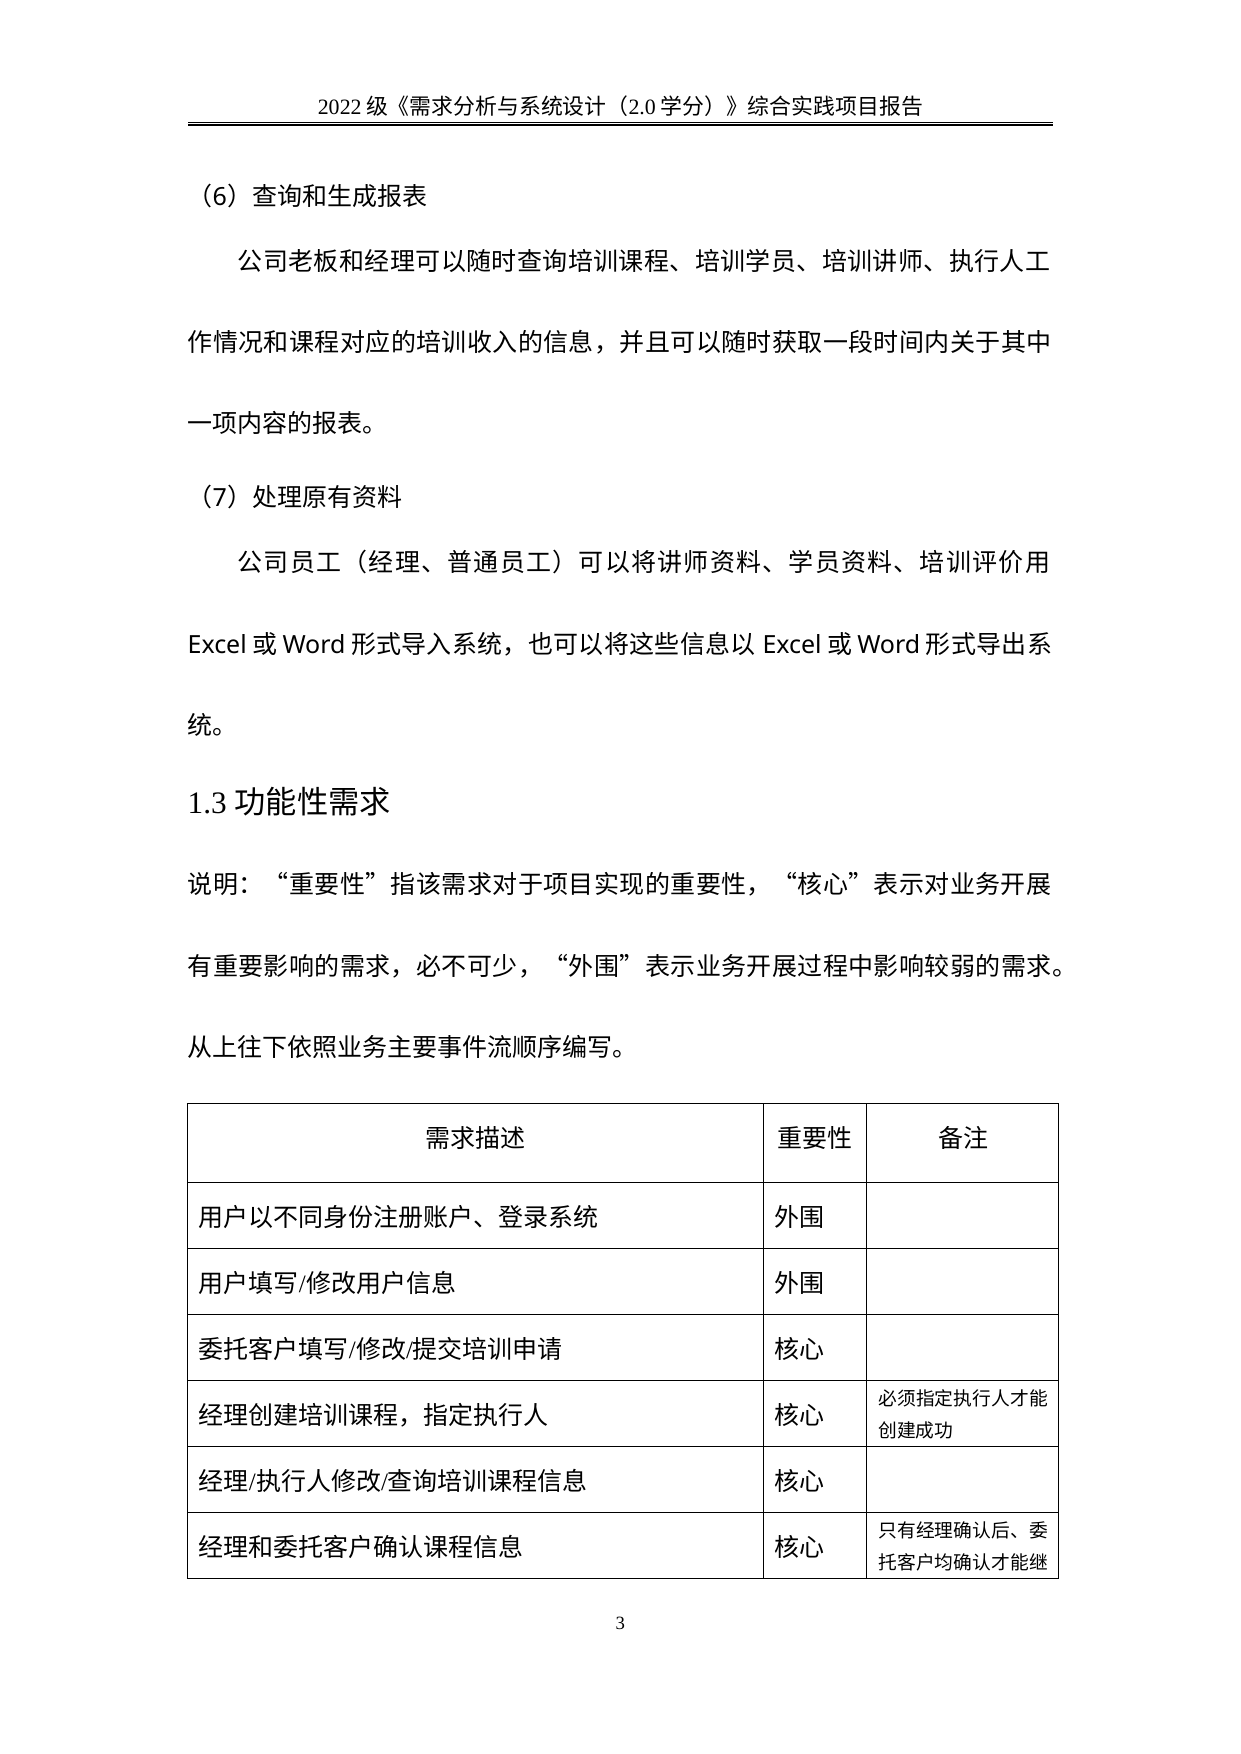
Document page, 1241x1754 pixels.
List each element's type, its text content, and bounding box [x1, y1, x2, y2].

table_header 重要性 [764, 1104, 866, 1182]
text （7）处理原有资料 [187, 463, 1053, 528]
table_cell 委托客户填写/修改/提交培训申请 [188, 1315, 763, 1380]
table_header 需求描述 [188, 1104, 763, 1182]
table_cell 经理和委托客户确认课程信息 [188, 1513, 763, 1578]
text 公司老板和经理可以随时查询培训课程、培训学员、培训讲师、执行人工作情况和课程对应的培训收入的信息，并且可以随时获取一段时间内关于其中一项内容的报表。 [187, 227, 1053, 454]
table_cell 核心 [764, 1447, 866, 1512]
subtitle 1.3 功能性需求 [187, 778, 1053, 823]
table_cell [867, 1183, 1058, 1248]
text （6）查询和生成报表 [187, 162, 1053, 227]
table_cell 用户填写/修改用户信息 [188, 1249, 763, 1314]
table_cell 外围 [764, 1183, 866, 1248]
table_cell [867, 1447, 1058, 1512]
table_cell 核心 [764, 1513, 866, 1578]
text 说明：“重要性”指该需求对于项目实现的重要性，“核心”表示对业务开展有重要影响的需求，必不可少，“外围”表示业务开展过程中影响较弱的需求。从上往下依照业务主要事件流顺序编写。 [187, 850, 1053, 1078]
table_cell 必须指定执行人才能创建成功 [867, 1381, 1058, 1446]
table_cell [867, 1315, 1058, 1380]
table_cell [867, 1249, 1058, 1314]
text 公司员工（经理、普通员工）可以将讲师资料、学员资料、培训评价用Excel或Word形式导入系统，也可以将这些信息以Excel或Word形式导出系统。 [187, 528, 1053, 756]
table_cell 用户以不同身份注册账户、登录系统 [188, 1183, 763, 1248]
table_cell 外围 [764, 1249, 866, 1314]
table_cell 经理/执行人修改/查询培训课程信息 [188, 1447, 763, 1512]
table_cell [867, 1513, 1058, 1578]
table_cell 核心 [764, 1381, 866, 1446]
table_header 备注 [867, 1104, 1058, 1182]
table_cell 核心 [764, 1315, 866, 1380]
table_cell 经理创建培训课程，指定执行人 [188, 1381, 763, 1446]
